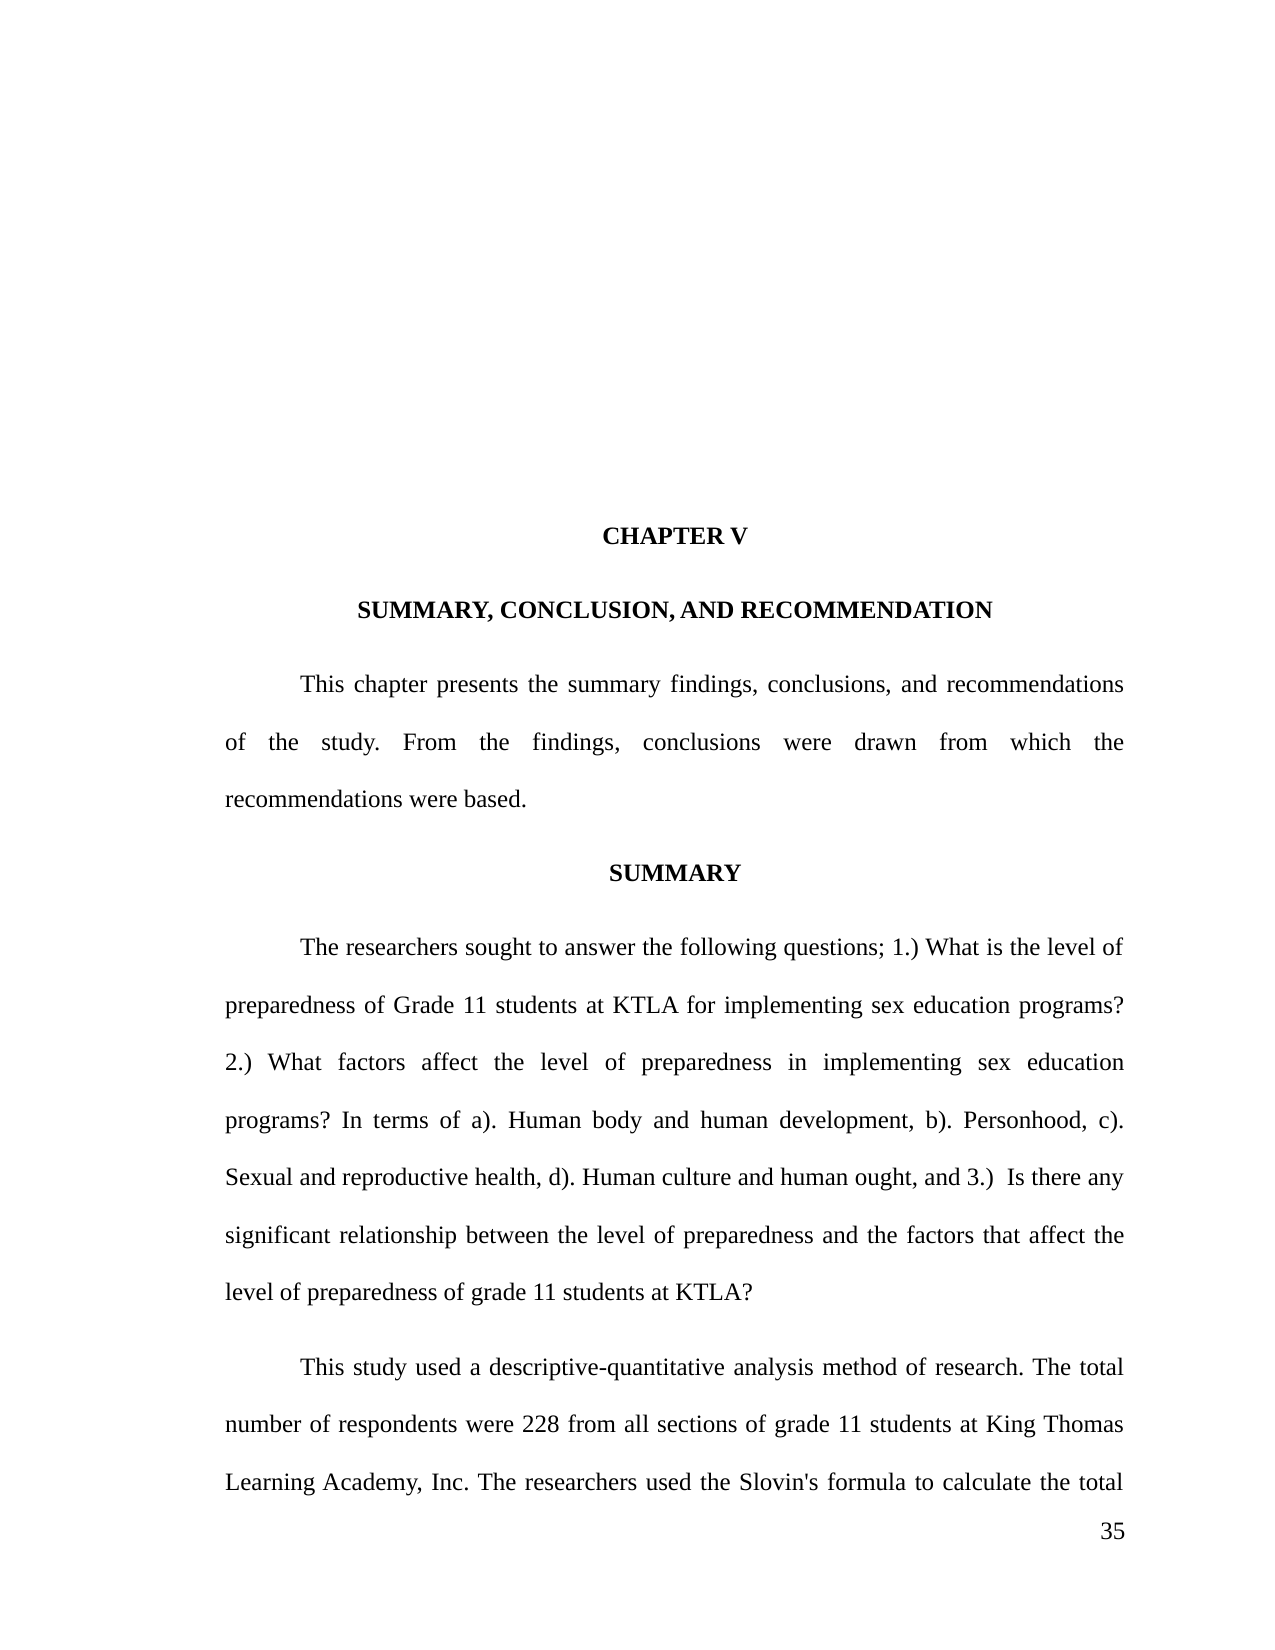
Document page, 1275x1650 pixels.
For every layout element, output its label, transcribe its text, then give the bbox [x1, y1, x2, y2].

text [225, 1352, 1125, 1495]
text SUMMARY, CONCLUSION, AND RECOMMENDATION [225, 595, 1125, 624]
text SUMMARY [225, 858, 1125, 887]
text This chapter presents the summary findings, conclusions, and recommendations of the study. From the findings, conclusions were drawn from which the recommendations were based. [225, 669, 1125, 813]
text The researchers sought to answer the following questions; 1.) What is the level of preparedness of Grade 11 students at KTLA for implementing sex education programs? 2.) What factors affect the level of preparedness in implementing sex education programs? In terms of a). Human body and human development, b). Personhood, c). Sexual and reproductive health, d). Human culture and human ought, and 3.) Is there any significant relationship between the level of preparedness and the factors that affect the level of preparedness of grade 11 students at KTLA? [225, 932, 1125, 1306]
text CHAPTER V [225, 521, 1125, 549]
